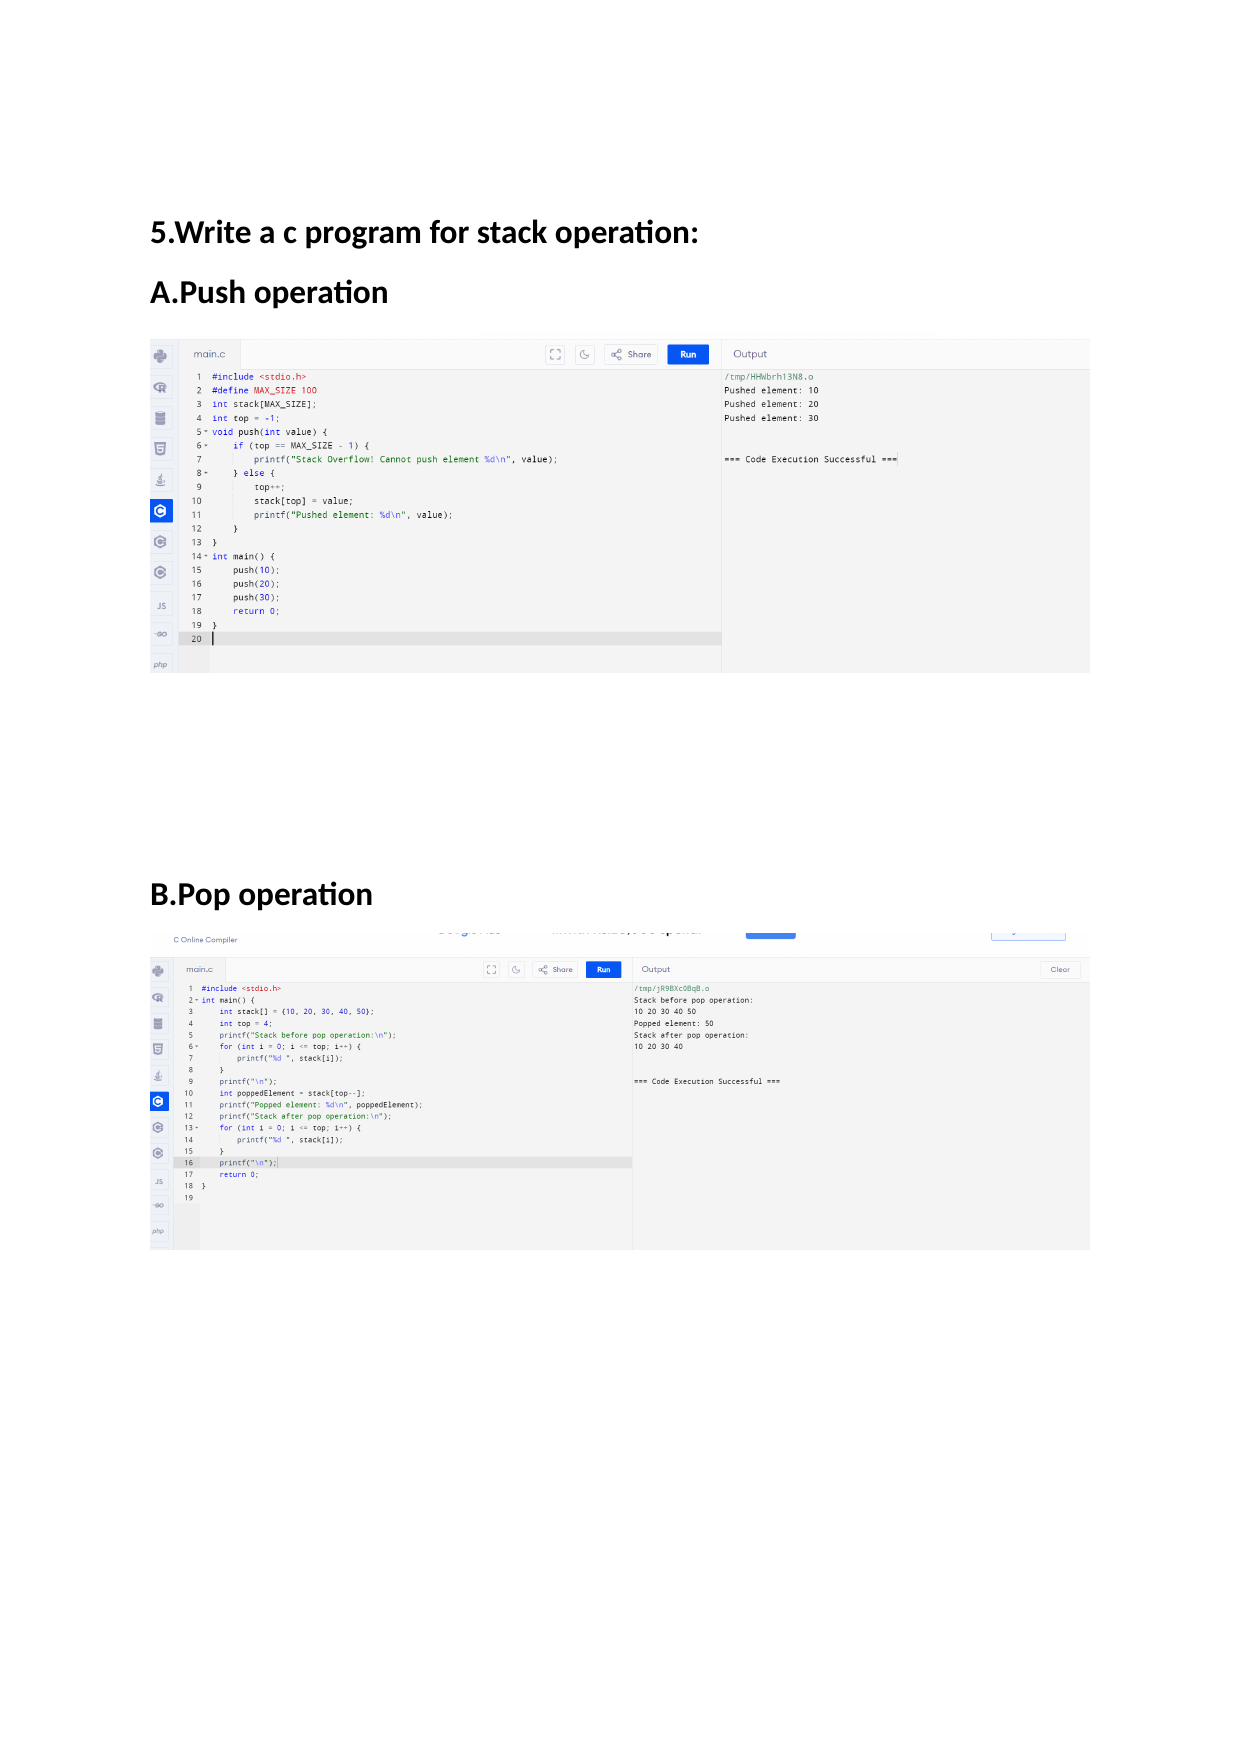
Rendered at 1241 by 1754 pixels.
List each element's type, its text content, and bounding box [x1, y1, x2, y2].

text A.Push operation [150, 271, 1090, 312]
picture [150, 331, 1091, 673]
picture [150, 933, 1091, 1250]
text B.Pop operation [150, 873, 1090, 914]
text 5.Write a c program for stack operation: [150, 211, 1090, 251]
